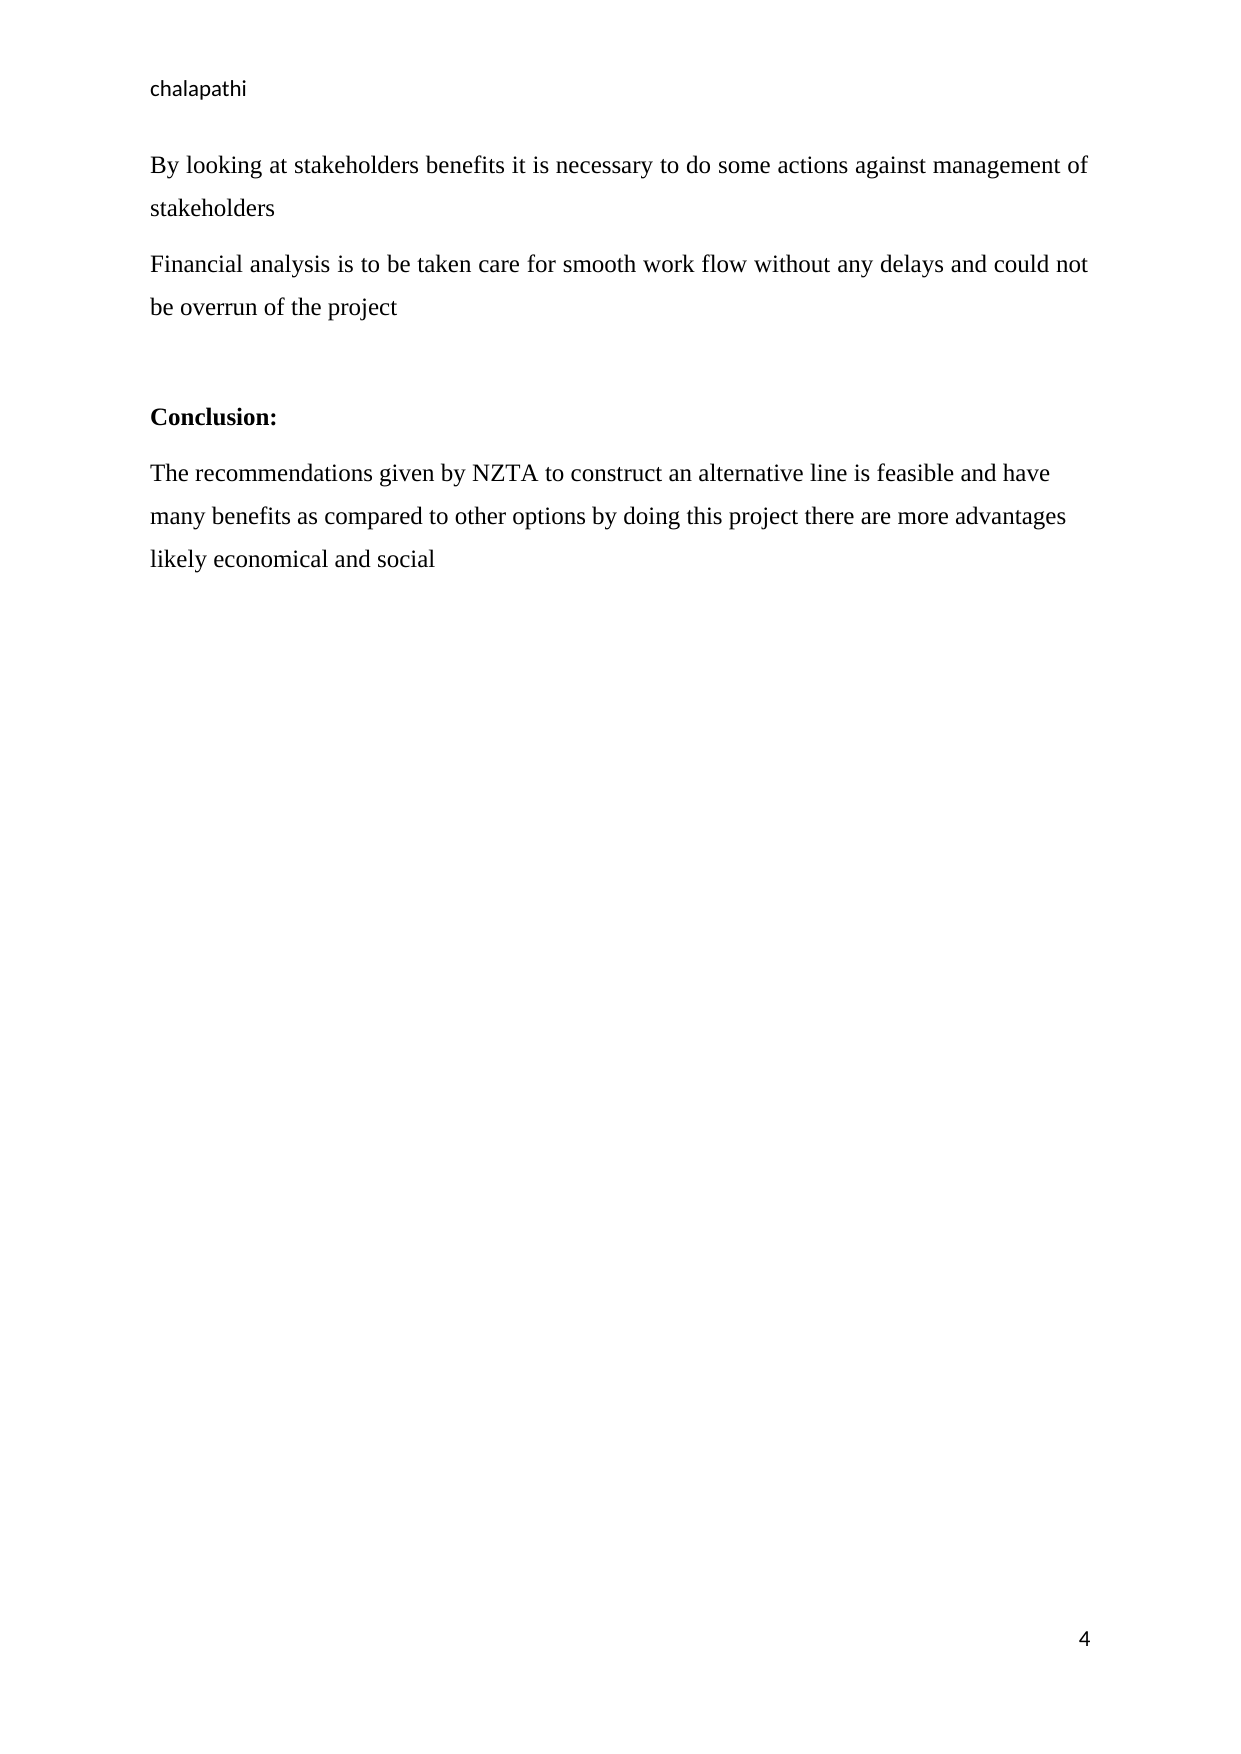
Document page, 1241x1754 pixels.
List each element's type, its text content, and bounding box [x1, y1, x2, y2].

text Financial analysis is to be taken care for smooth work flow without any delays and could not be overrun of the project [150, 249, 1090, 321]
text Conclusion: [150, 402, 1090, 431]
text The recommendations given by NZTA to construct an alternative line is feasible and have many benefits as compared to other options by doing this project there are more advantages likely economical and social [150, 458, 1090, 573]
text By looking at stakeholders benefits it is necessary to do some actions against management of stakeholders [150, 150, 1090, 222]
